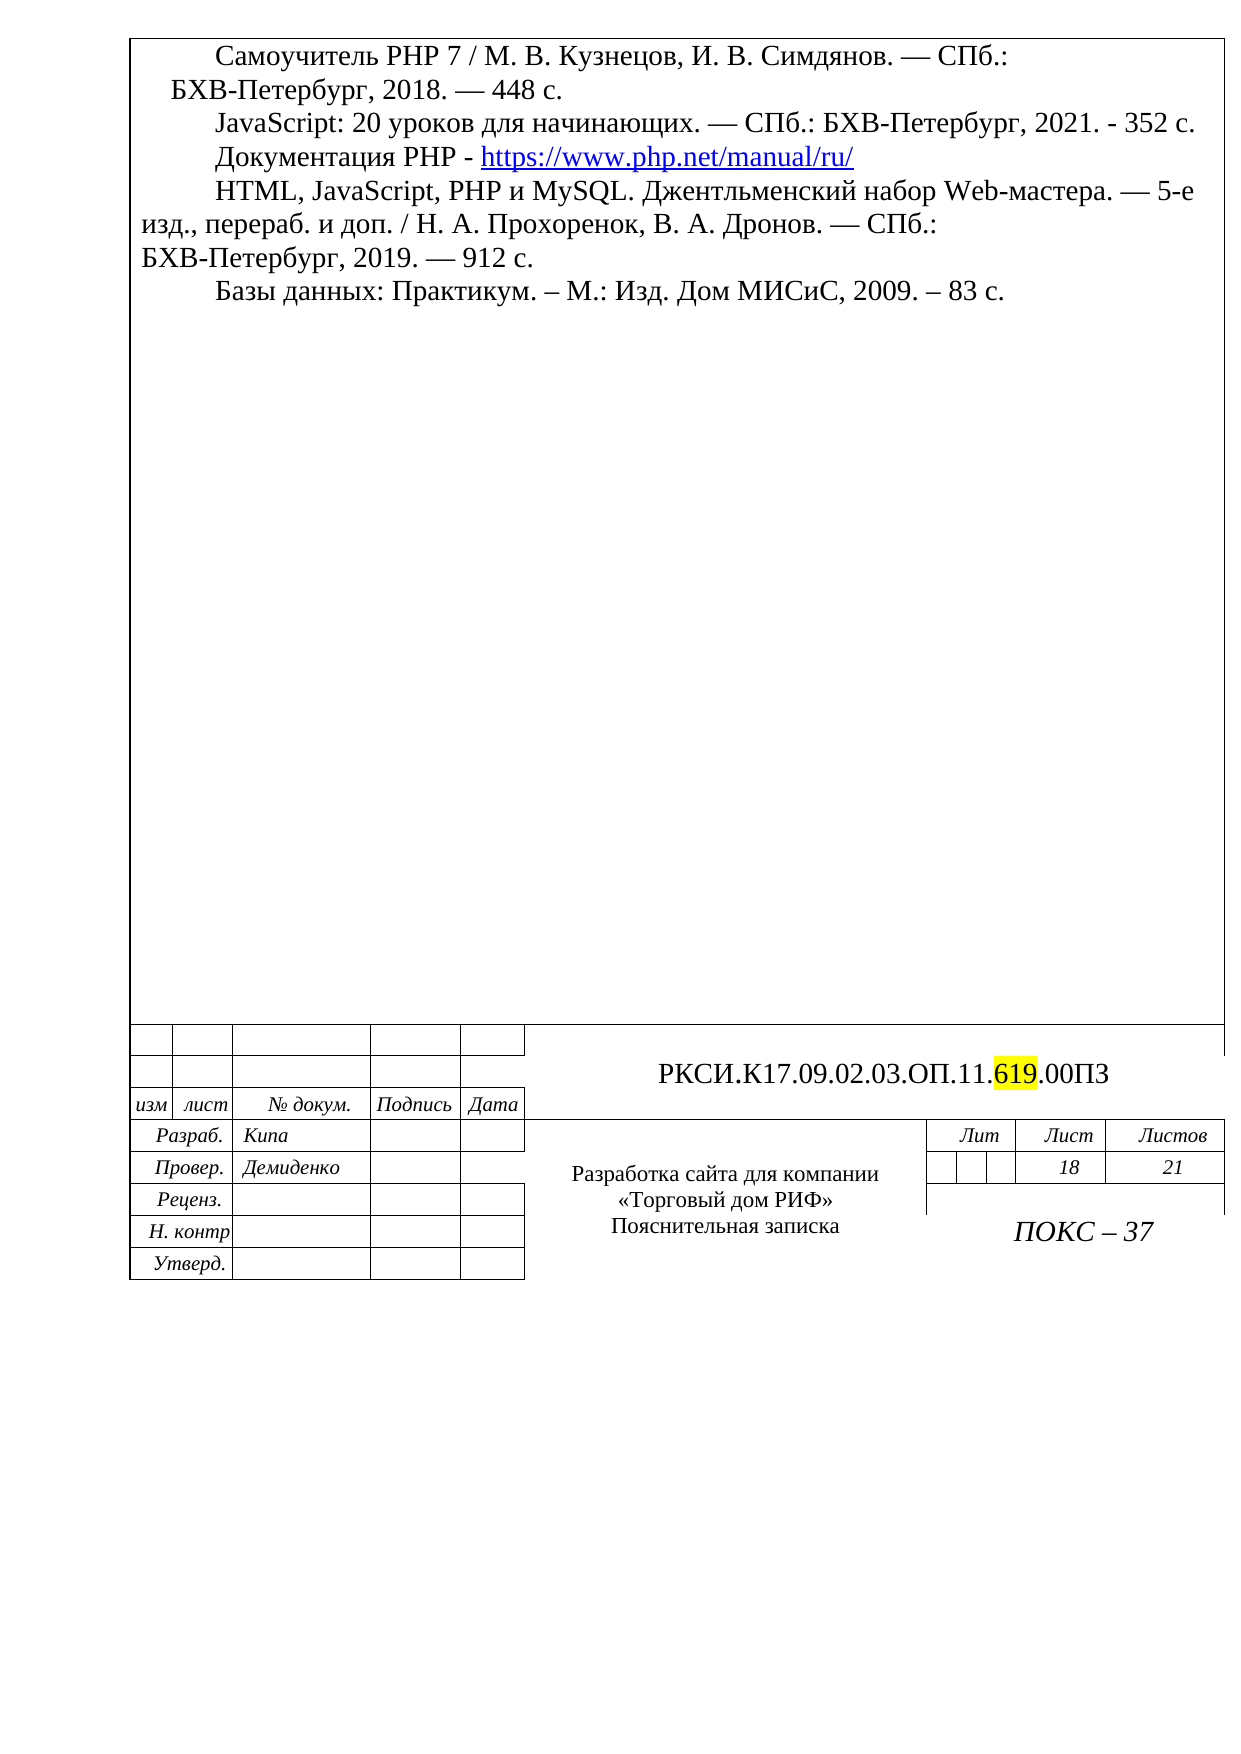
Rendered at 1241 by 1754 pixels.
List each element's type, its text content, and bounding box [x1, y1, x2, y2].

table_cell Лит [927, 1120, 1015, 1151]
table_cell Демиденко [233, 1152, 370, 1183]
table_cell № докум. [233, 1088, 370, 1119]
table_cell [233, 1025, 370, 1055]
table_cell Листов [1106, 1120, 1224, 1151]
table_cell [371, 1248, 460, 1278]
table_cell [233, 1056, 370, 1087]
table_cell Реценз. [131, 1184, 232, 1215]
table_cell ПОКС – 37 [926, 1184, 1224, 1278]
table_cell [233, 1248, 370, 1278]
table_cell [371, 1056, 460, 1087]
table_cell Дата [461, 1088, 524, 1119]
table_cell [461, 1056, 524, 1087]
table_cell [131, 1025, 172, 1055]
table_cell Кипа [233, 1120, 370, 1151]
table_cell лист [173, 1088, 232, 1119]
table_cell [461, 1152, 524, 1183]
table_cell [131, 1056, 172, 1087]
table_cell [371, 1025, 460, 1055]
table_cell Разработка сайта для компании «Торговый дом РИФ» Пояснительная записка [524, 1120, 926, 1278]
table_cell [461, 1120, 524, 1151]
table_cell [233, 1184, 370, 1215]
table_cell [461, 1025, 524, 1055]
table_cell [957, 1152, 986, 1183]
table_cell РКСИ.К17.09.02.03.ОП.11.619.00ПЗ [524, 1025, 1224, 1119]
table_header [131, 39, 1224, 1023]
table_cell [371, 1216, 460, 1247]
table_cell [233, 1216, 370, 1247]
table_cell изм [131, 1088, 172, 1119]
table_cell Утверд. [131, 1248, 232, 1278]
table_cell Подпись [371, 1088, 460, 1119]
table_cell [173, 1025, 232, 1055]
table_cell Н. контр [131, 1216, 232, 1247]
table_cell [173, 1056, 232, 1087]
table_cell 21 [1106, 1152, 1224, 1183]
table_cell 18 [1016, 1152, 1105, 1183]
table_cell [461, 1248, 524, 1278]
table_cell [371, 1152, 460, 1183]
table_cell [927, 1152, 956, 1183]
table_cell Разраб. [131, 1120, 232, 1151]
table_cell Лист [1016, 1120, 1105, 1151]
table_cell [987, 1152, 1015, 1183]
table_cell [461, 1184, 524, 1215]
table_cell Провер. [131, 1152, 232, 1183]
table_cell [371, 1184, 460, 1215]
table_cell [461, 1216, 524, 1247]
table_cell [371, 1120, 460, 1151]
